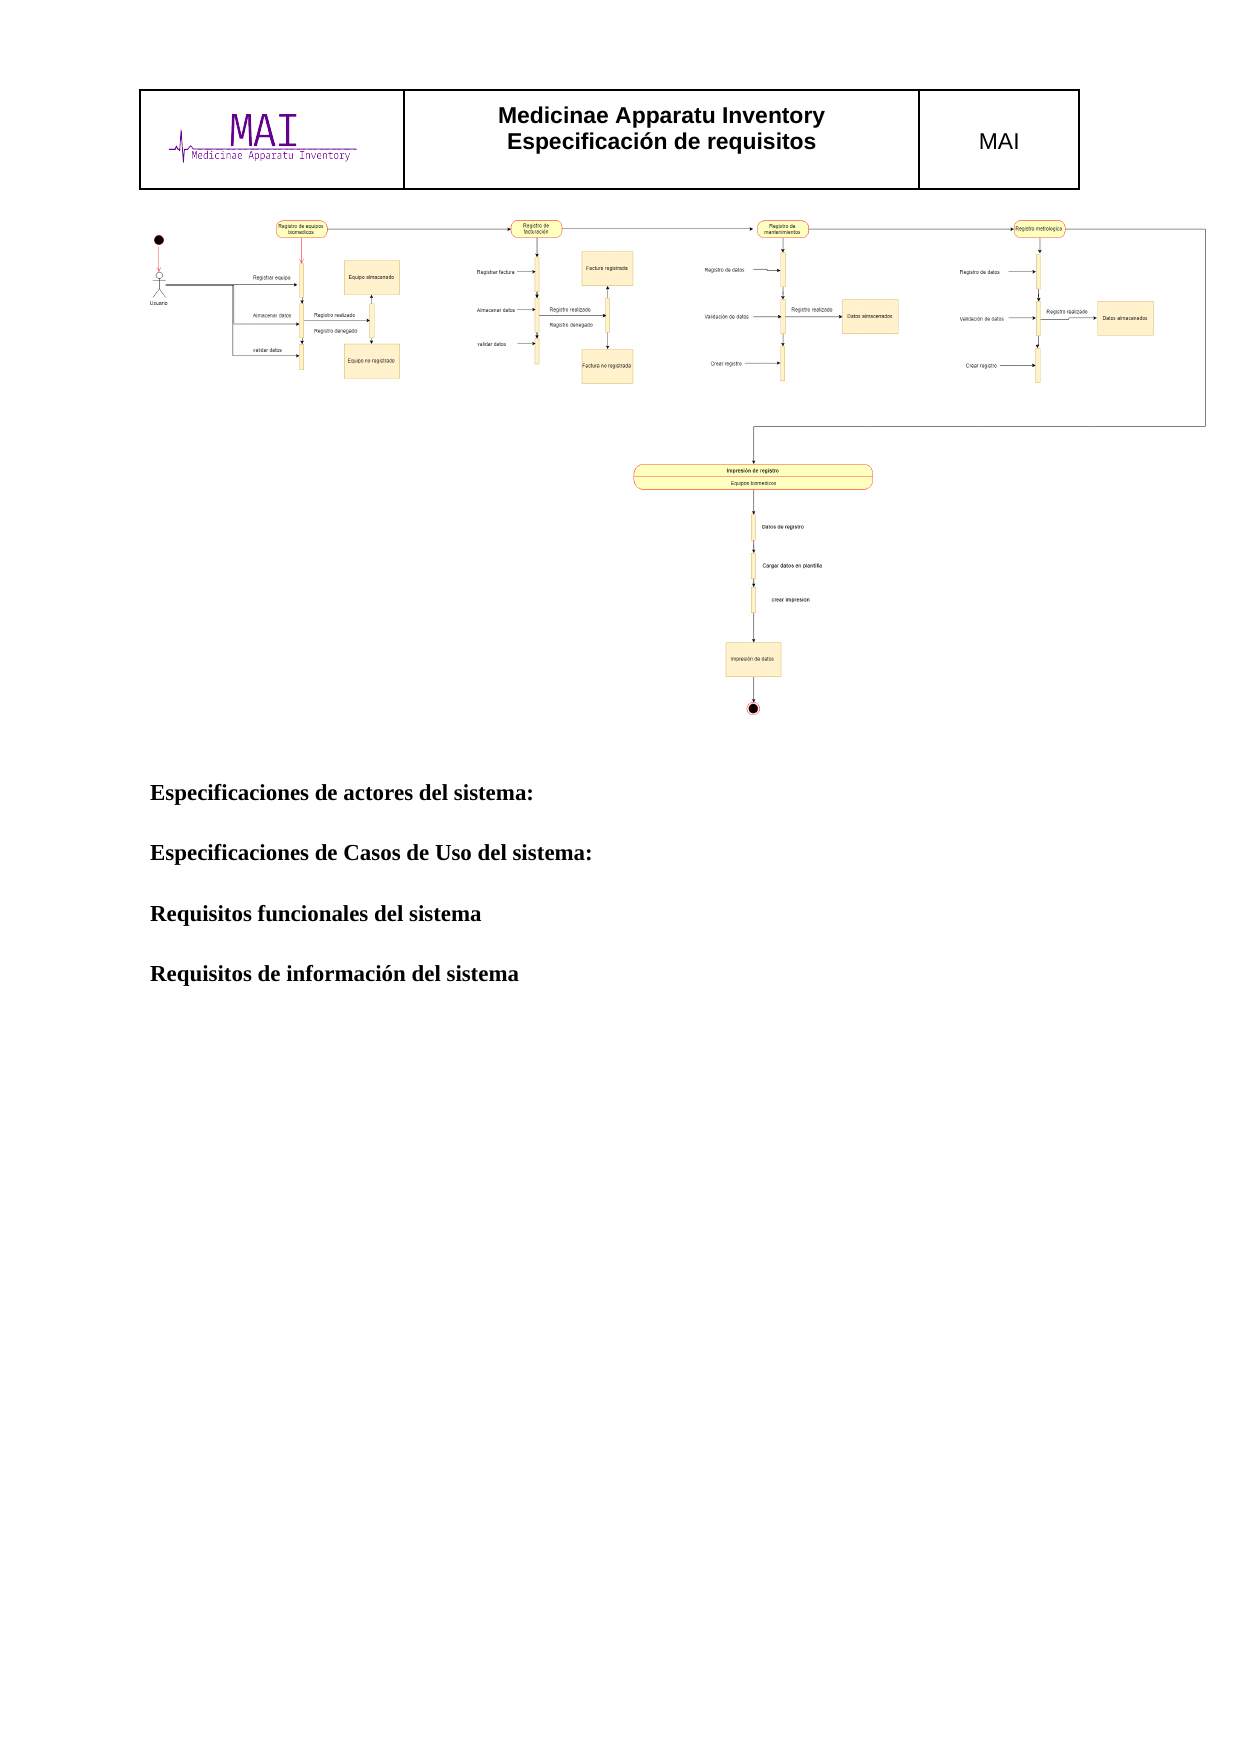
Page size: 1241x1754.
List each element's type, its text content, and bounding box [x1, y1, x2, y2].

text Requisitos de información del sistema [150, 960, 1090, 987]
text Requisitos funcionales del sistema [150, 900, 1090, 926]
text Especificaciones de actores del sistema: [150, 779, 1090, 805]
picture [150, 220, 1210, 715]
picture [150, 101, 379, 170]
text Especificaciones de Casos de Uso del sistema: [150, 839, 1090, 866]
